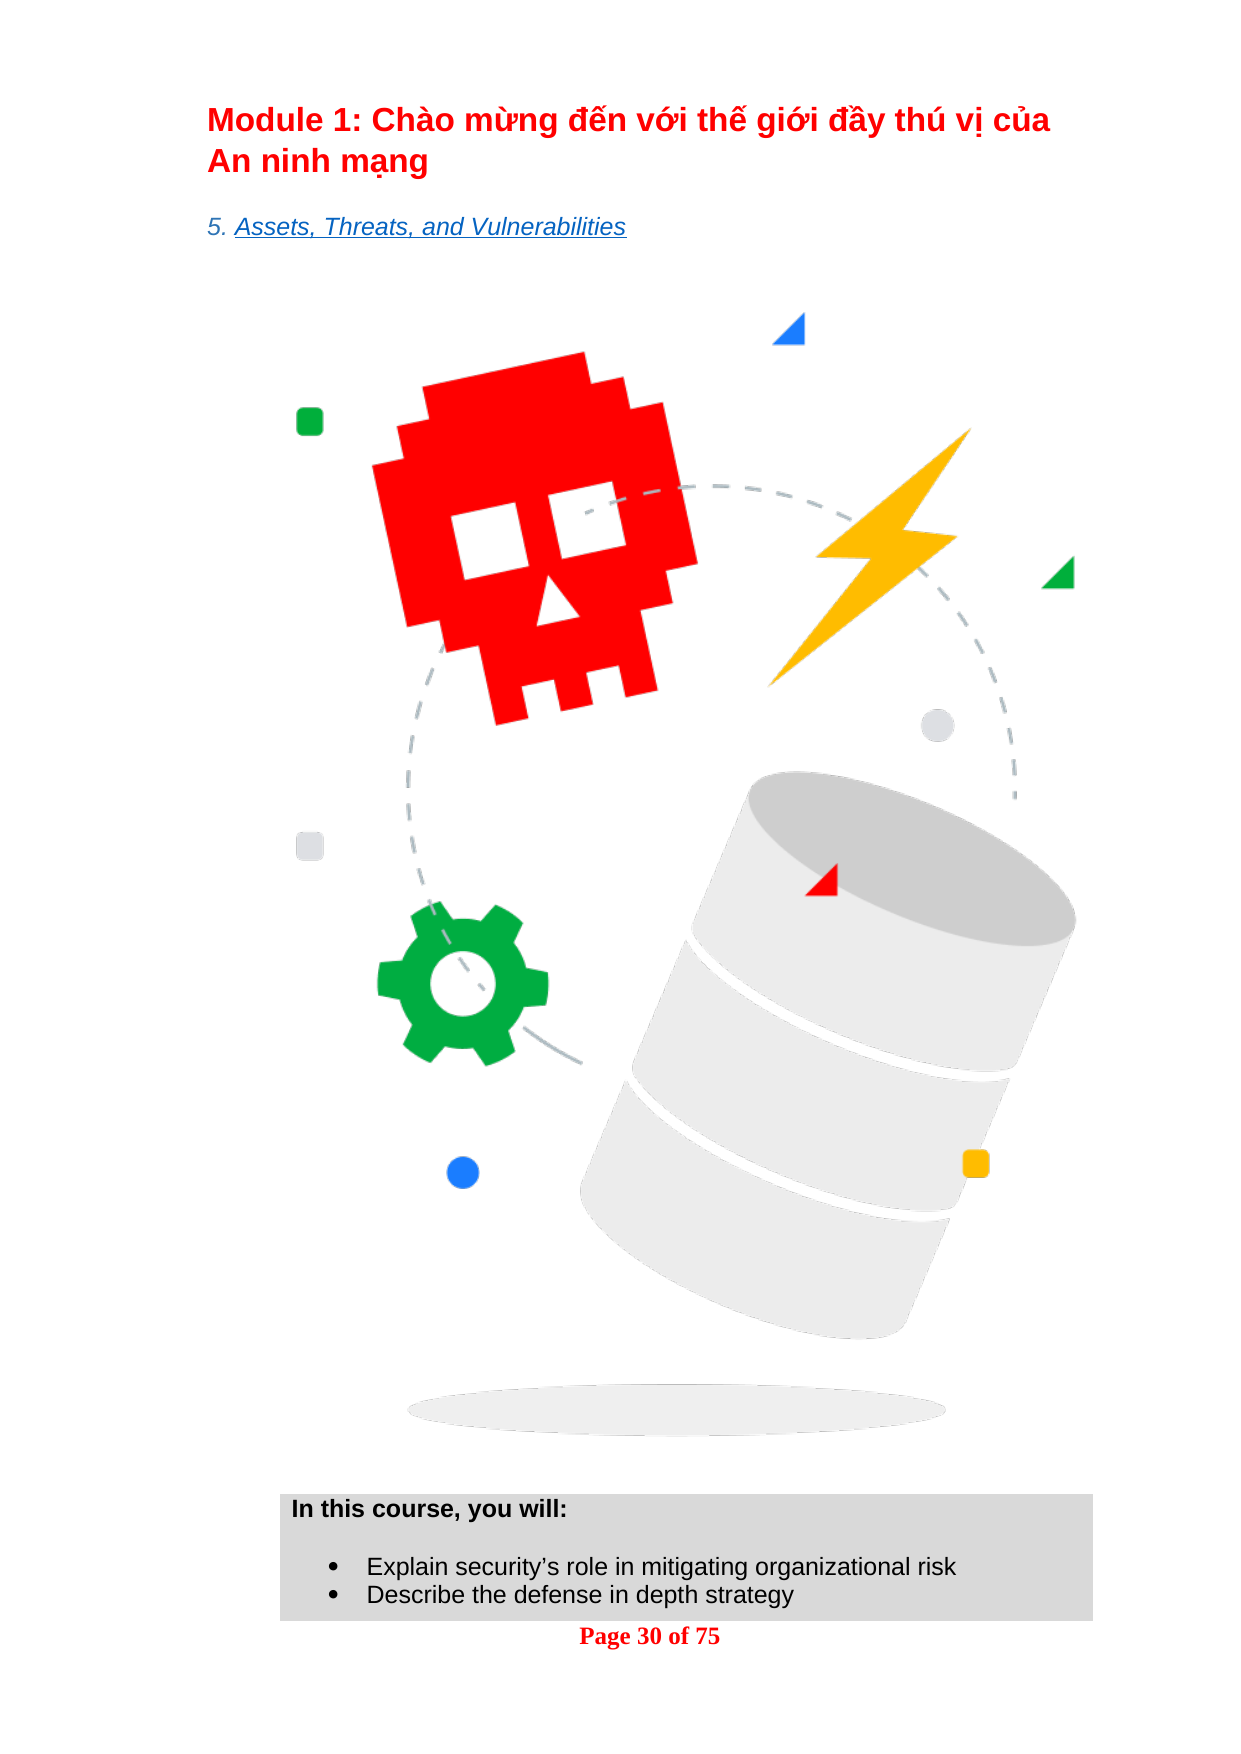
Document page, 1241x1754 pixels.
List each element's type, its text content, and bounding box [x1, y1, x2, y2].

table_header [280, 1494, 1093, 1621]
subtitle 5. Assets, Threats, and Vulnerabilities [207, 212, 1092, 240]
picture [206, 259, 1148, 1475]
